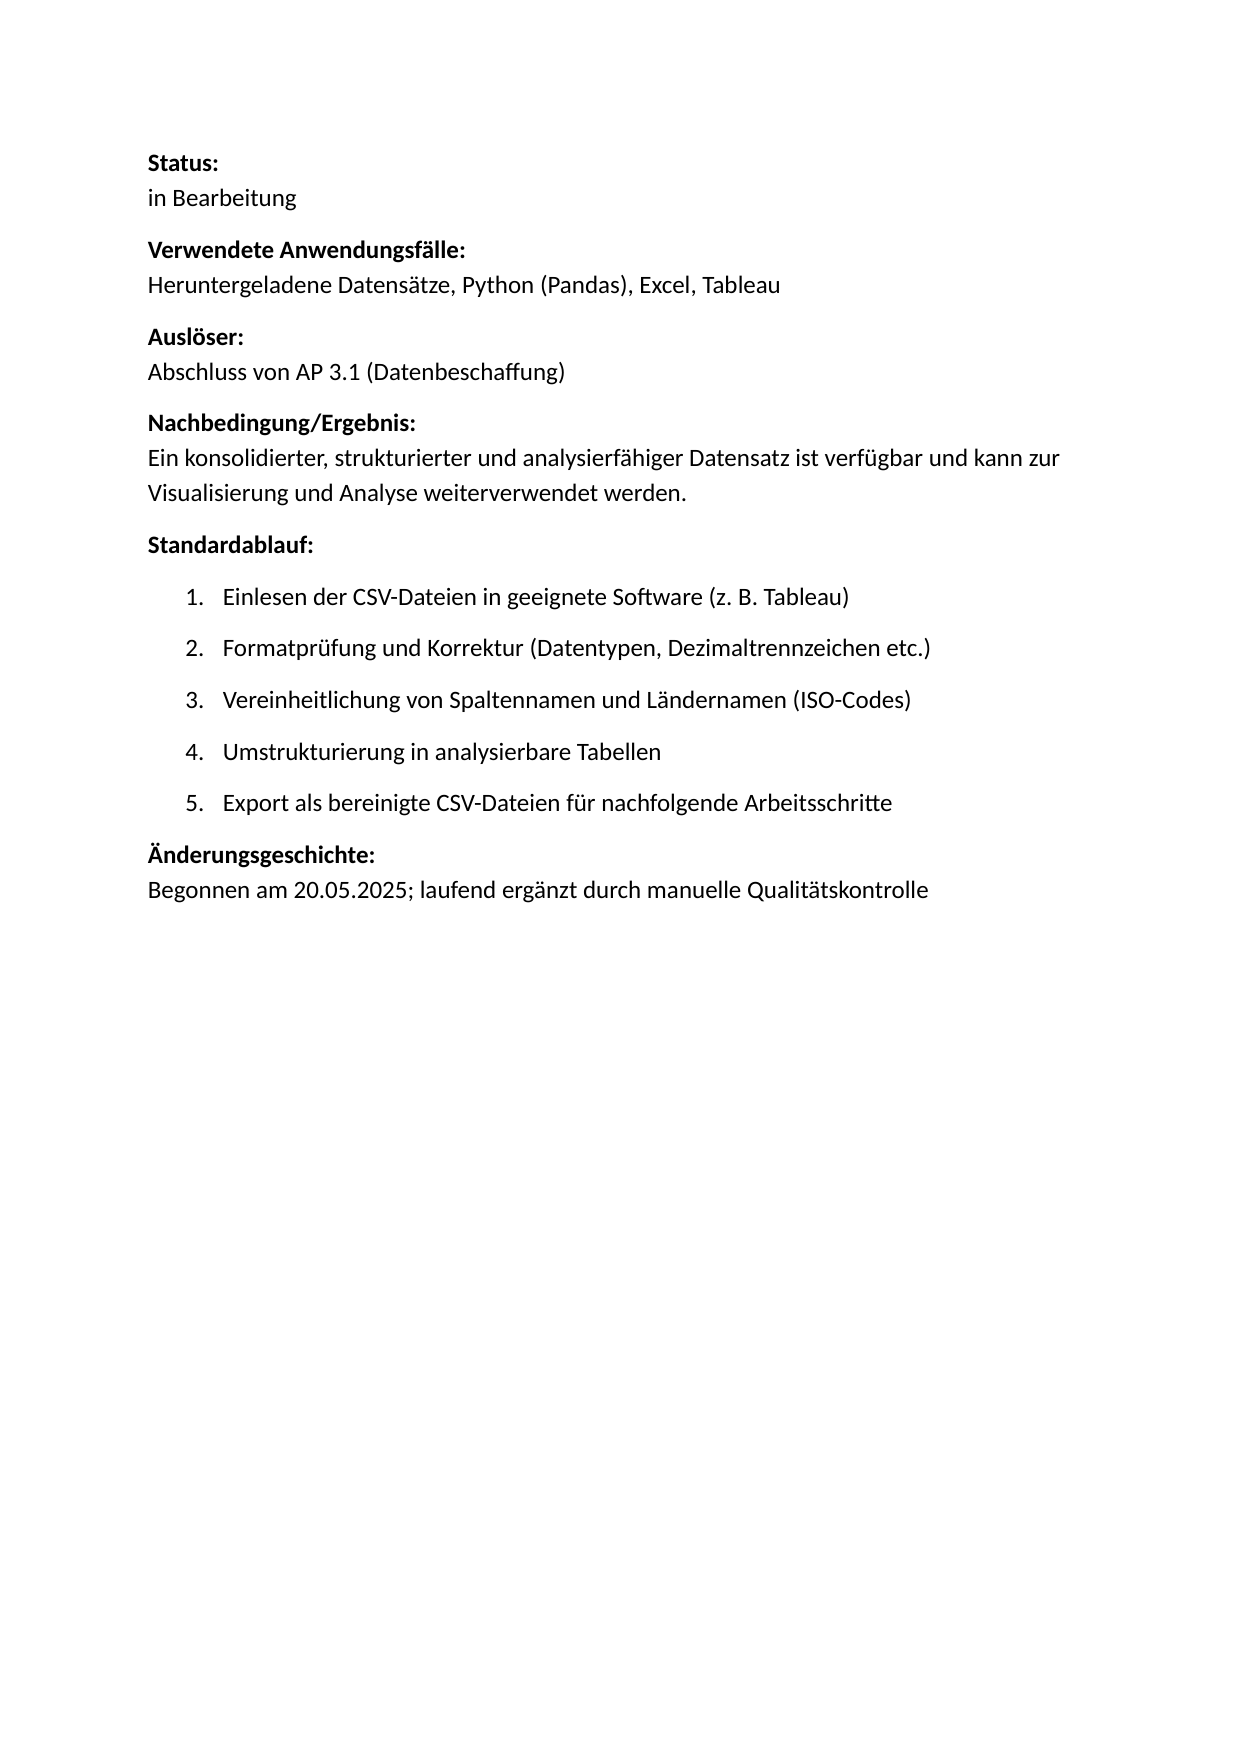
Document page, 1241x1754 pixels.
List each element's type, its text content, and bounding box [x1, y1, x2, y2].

text Auslöser: Abschluss von AP 3.1 (Datenbeschaffung) [148, 321, 1093, 386]
list Einlesen der CSV-Dateien in geeignete Software (z. B. Tableau) [185, 581, 1093, 611]
text Verwendete Anwendungsfälle: Heruntergeladene Datensätze, Python (Pandas), Excel, Tableau [148, 234, 1093, 300]
list Export als bereinigte CSV-Dateien für nachfolgende Arbeitsschritte [185, 788, 1093, 818]
text Standardablauf: [148, 529, 1093, 560]
list Umstrukturierung in analysierbare Tabellen [185, 736, 1093, 766]
text Nachbedingung/Ergebnis: Ein konsolidierter, strukturierter und analysierfähiger Datensatz ist verfügbar und kann zur Visualisierung und Analyse weiterverwendet werden. [148, 408, 1093, 508]
list Vereinheitlichung von Spaltennamen und Ländernamen (ISO-Codes) [185, 684, 1093, 715]
text Status: in Bearbeitung [148, 148, 1093, 213]
text Änderungsgeschichte: Begonnen am 20.05.2025; laufend ergänzt durch manuelle Qualitätskontrolle [148, 839, 1093, 905]
list Formatprüfung und Korrektur (Datentypen, Dezimaltrennzeichen etc.) [185, 633, 1093, 663]
